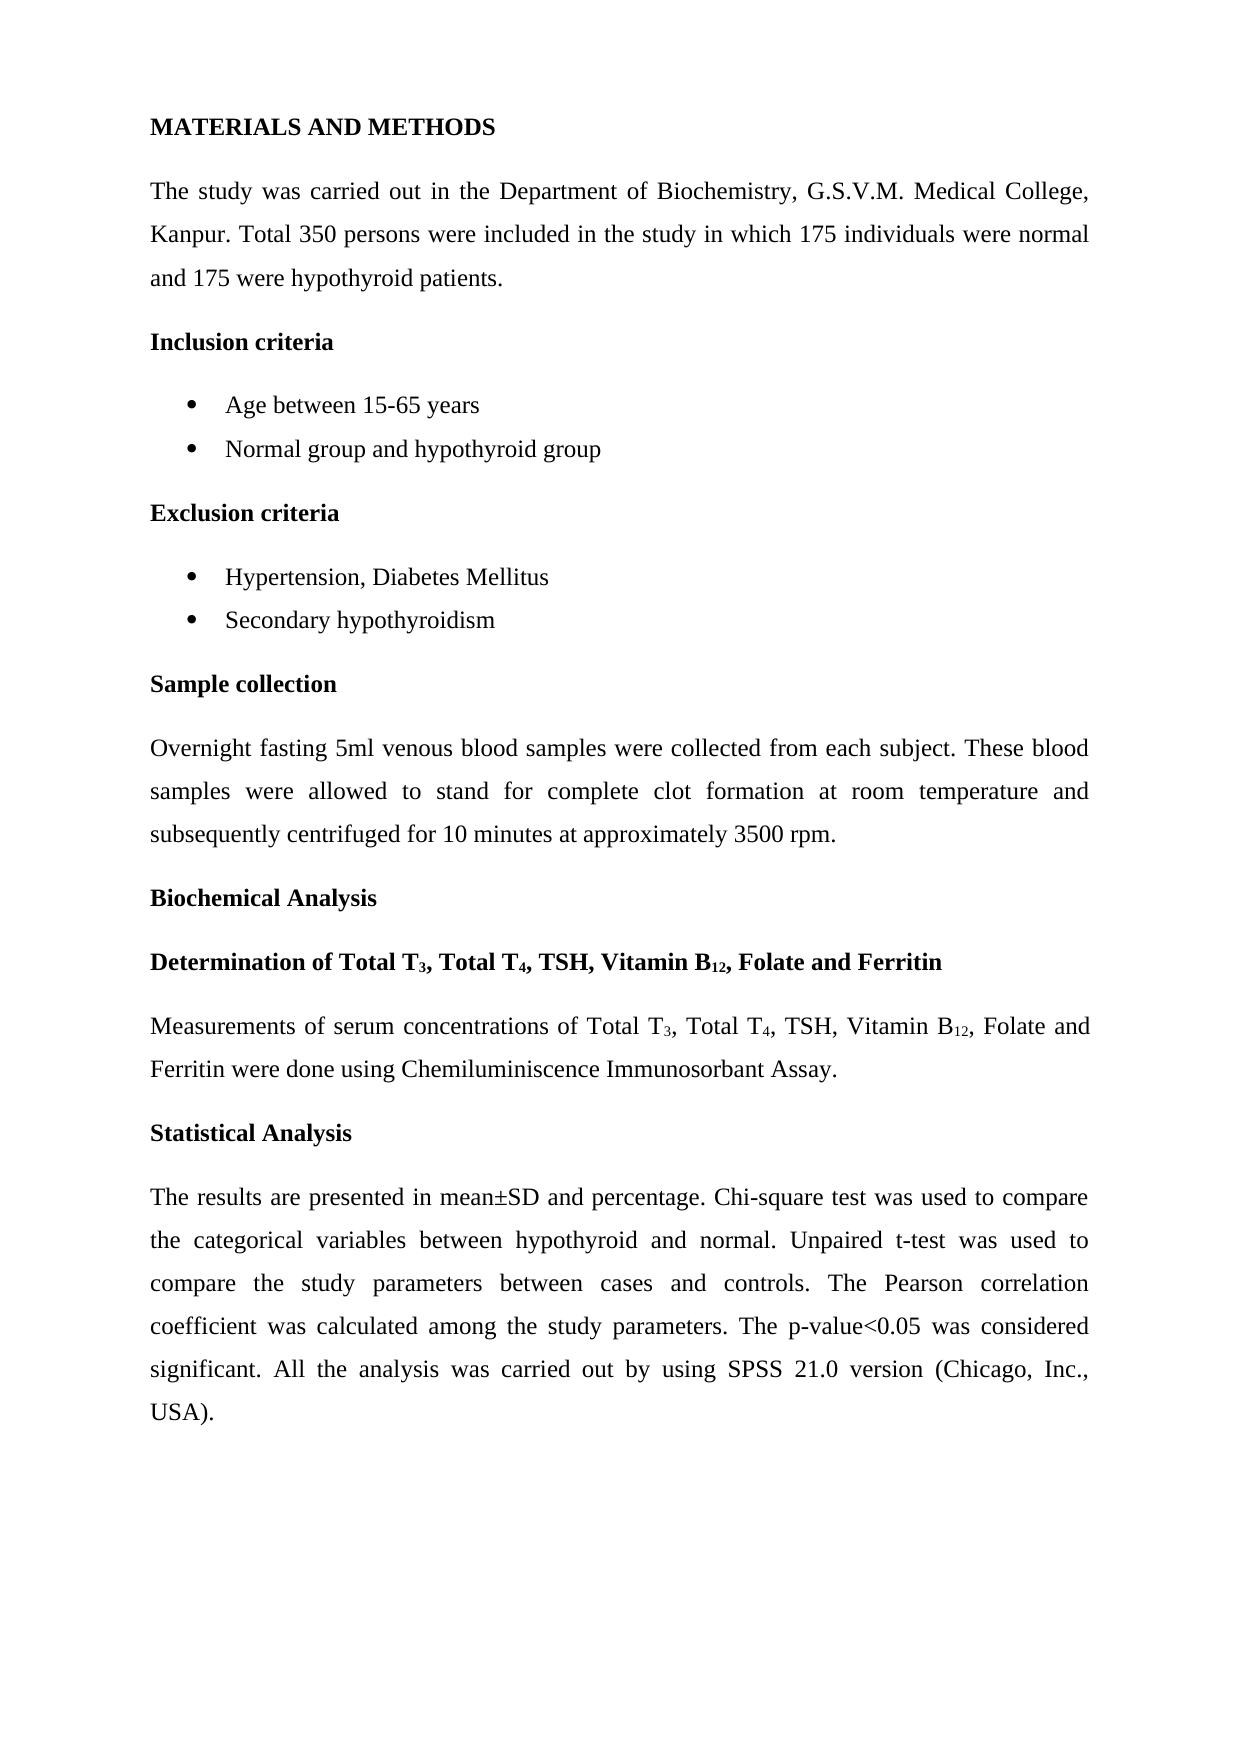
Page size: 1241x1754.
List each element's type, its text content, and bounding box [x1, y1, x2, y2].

list Normal group and hypothyroid group [187, 434, 1090, 462]
list Hypertension, Diabetes Mellitus [187, 562, 1090, 590]
text The study was carried out in the Department of Biochemistry, G.S.V.M. Medical College, Kanpur. Total 350 persons were included in the study in which 175 individuals were normal and 175 were hypothyroid patients. [150, 176, 1090, 291]
text Inclusion criteria [150, 327, 1090, 355]
text Determination of Total T3, Total T4, TSH, Vitamin B12, Folate and Ferritin [150, 947, 1090, 976]
text Sample collection [150, 669, 1090, 697]
text Exclusion criteria [150, 498, 1090, 526]
text Overnight fasting 5ml venous blood samples were collected from each subject. These blood samples were allowed to stand for complete clot formation at room temperature and subsequently centrifuged for 10 minutes at approximately 3500 rpm. [150, 733, 1090, 848]
text The results are presented in mean±SD and percentage. Chi-square test was used to compare the categorical variables between hypothyroid and normal. Unpaired t-test was used to compare the study parameters between cases and controls. The Pearson correlation coefficient was calculated among the study parameters. The p-value<0.05 was considered significant. All the analysis was carried out by using SPSS 21.0 version (Chicago, Inc., USA). [150, 1182, 1090, 1426]
text Biochemical Analysis [150, 883, 1090, 912]
list Age between 15-65 years [187, 391, 1090, 419]
text MATERIALS AND METHODS [150, 112, 1090, 141]
text Statistical Analysis [150, 1118, 1090, 1147]
text Measurements of serum concentrations of Total T3, Total T4, TSH, Vitamin B12, Folate and Ferritin were done using Chemiluminiscence Immunosorbant Assay. [150, 1011, 1090, 1083]
list Secondary hypothyroidism [187, 605, 1090, 633]
